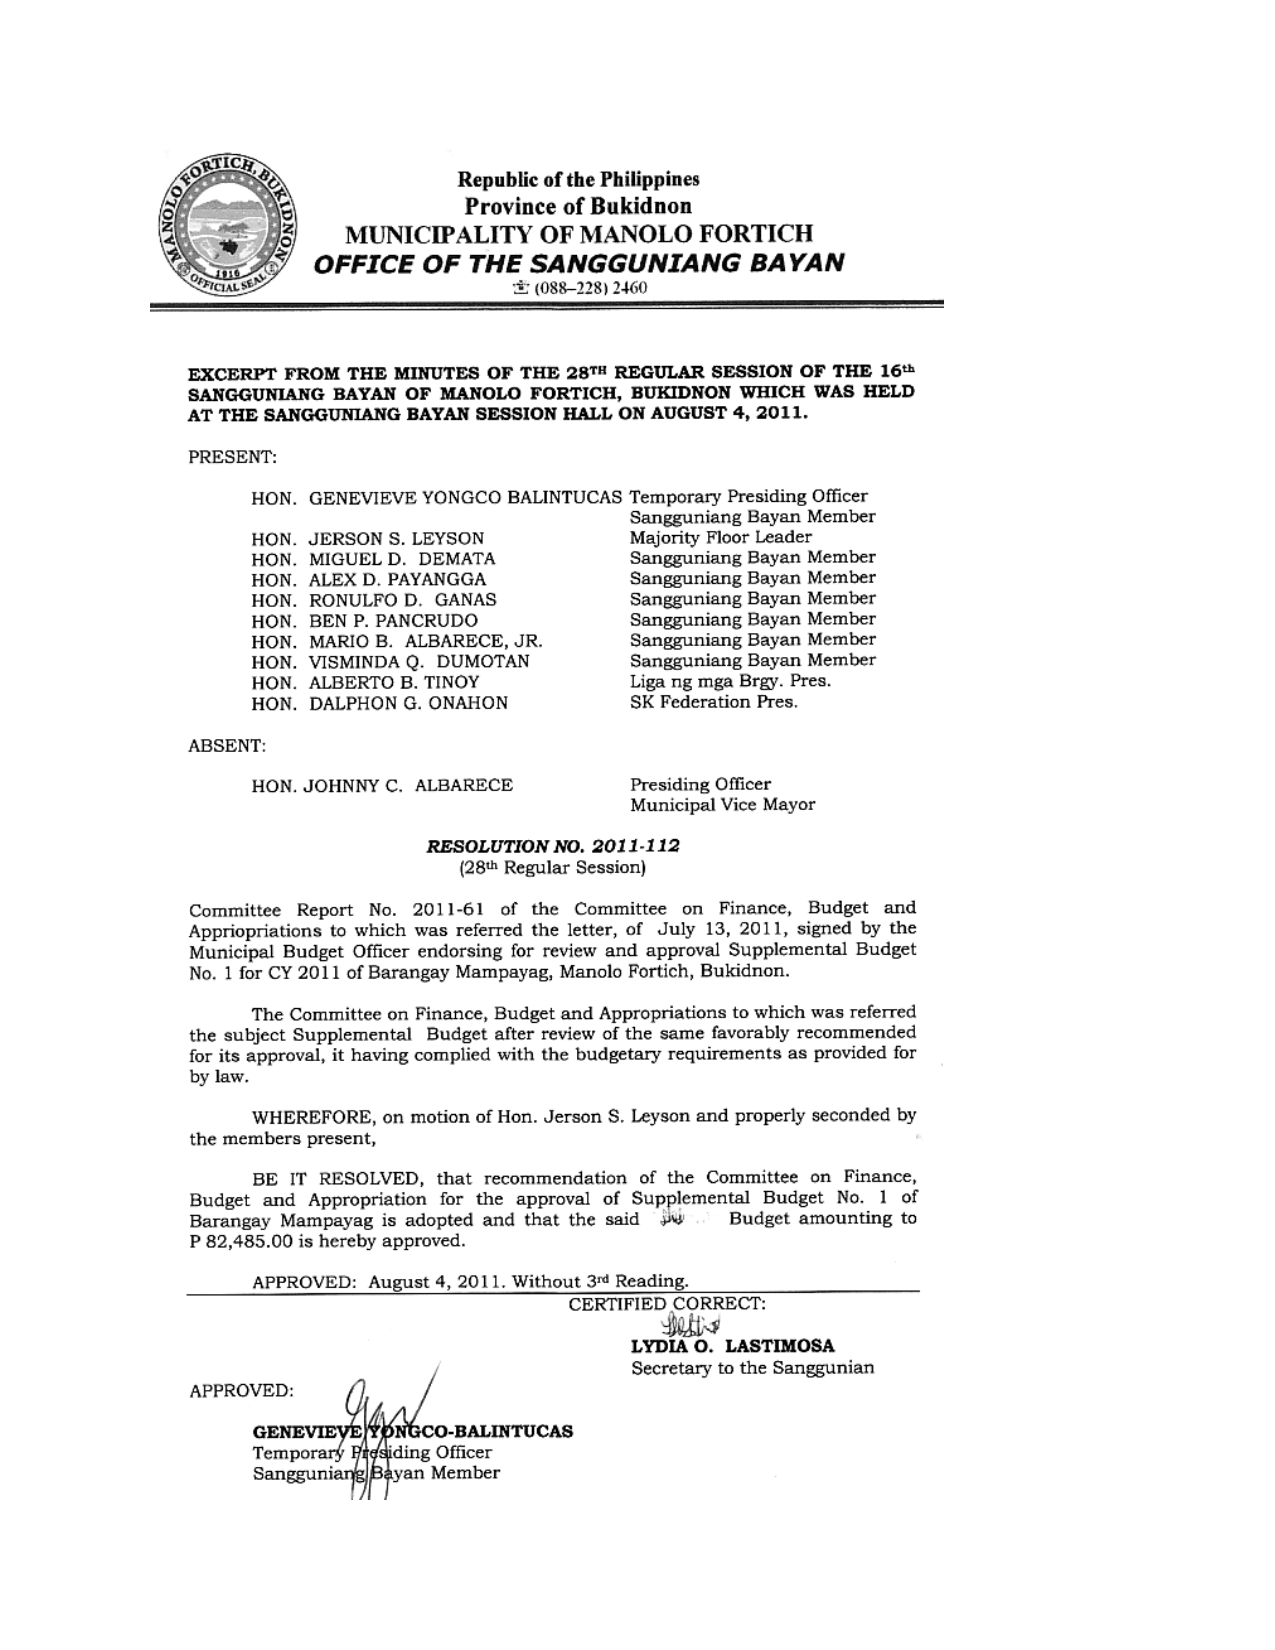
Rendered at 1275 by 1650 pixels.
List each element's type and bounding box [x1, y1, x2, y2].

picture [150, 149, 944, 1500]
